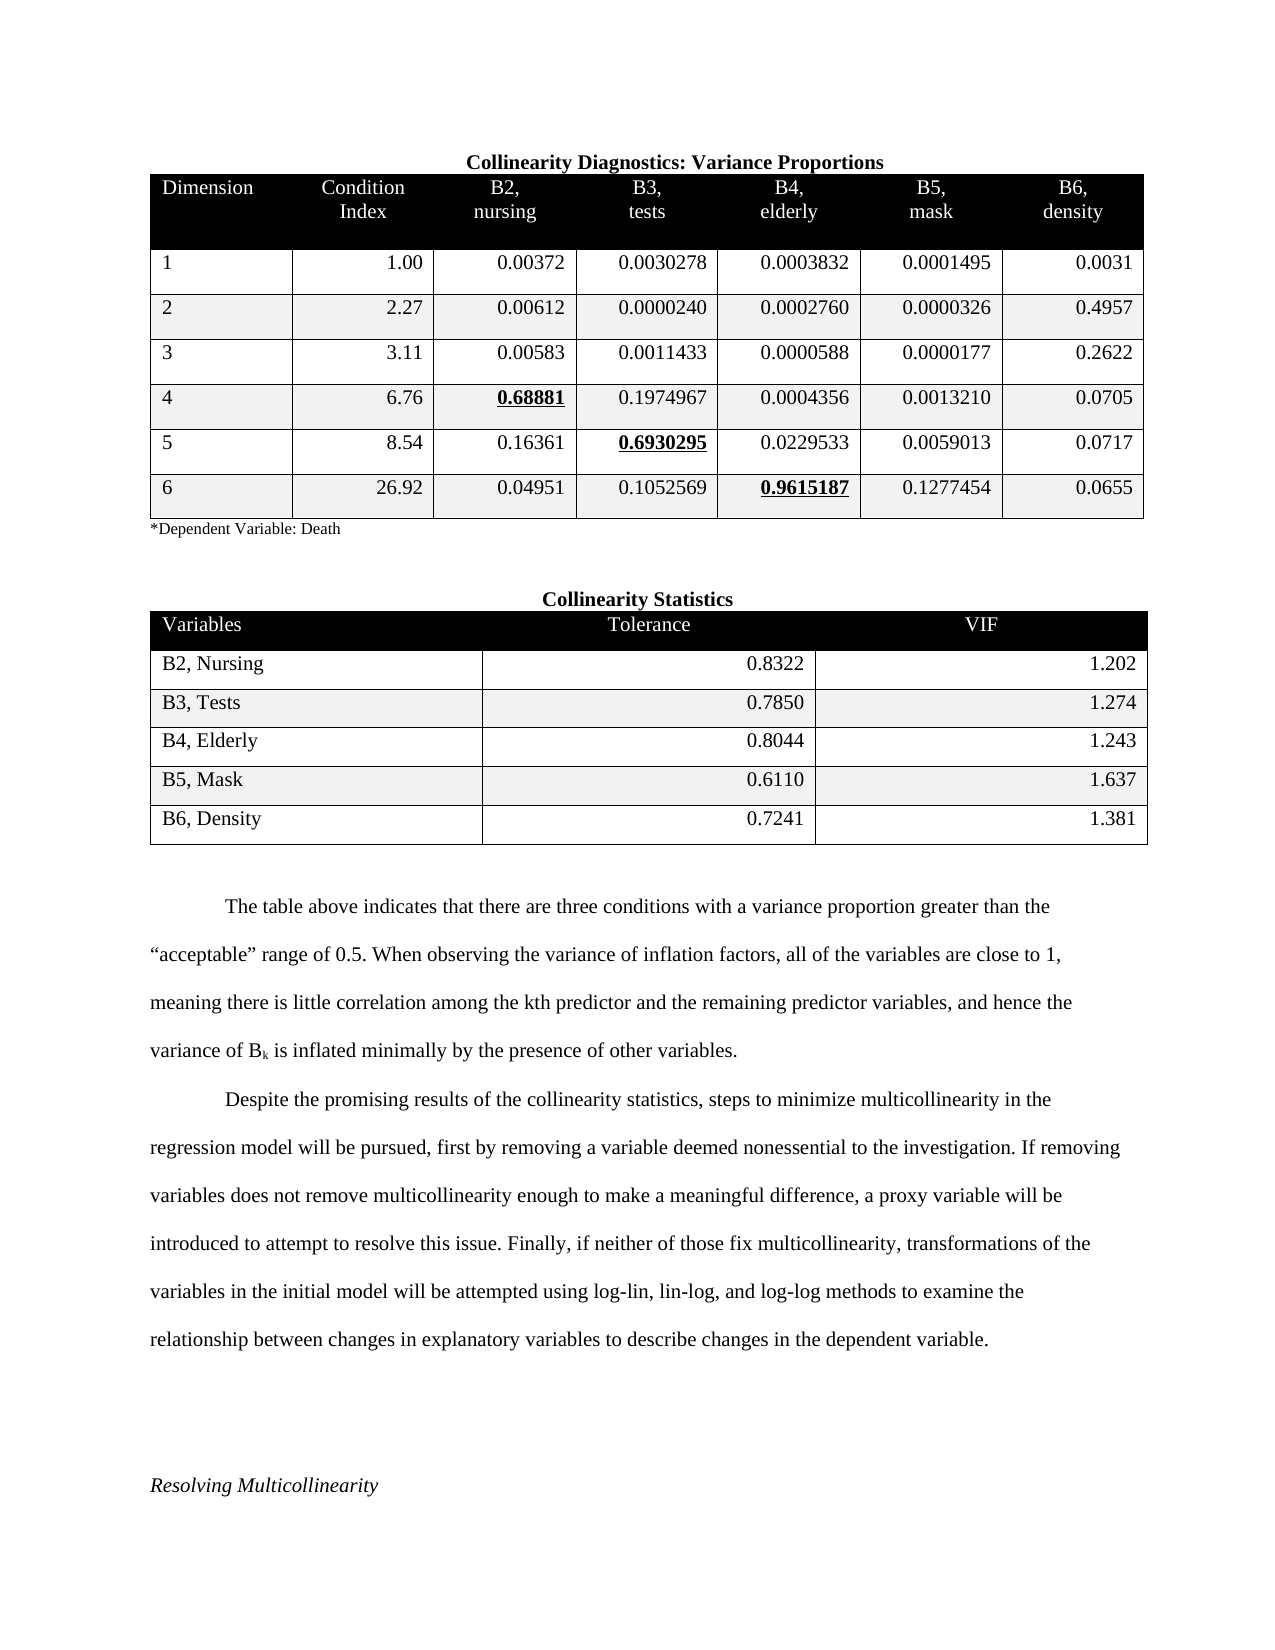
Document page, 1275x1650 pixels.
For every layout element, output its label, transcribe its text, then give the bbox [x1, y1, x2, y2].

table_cell 0.4957 [1003, 295, 1143, 339]
table_cell 0.0717 [1003, 430, 1143, 474]
table_cell 0.7850 [483, 690, 815, 727]
table_cell 1.637 [816, 767, 1147, 805]
table_cell 0.6110 [483, 767, 815, 805]
table_cell 0.0031 [1003, 250, 1143, 294]
table_cell 1.202 [816, 651, 1147, 689]
table_header Dimension [151, 175, 292, 249]
table_header VIF [816, 612, 1147, 650]
table_cell 0.8044 [483, 728, 815, 766]
table_header B2, nursing [434, 175, 576, 249]
table_cell 0.8322 [483, 651, 815, 689]
table_cell 0.04951 [434, 475, 576, 517]
table_header B6, density [1003, 175, 1143, 249]
table_header B3, tests [577, 175, 717, 249]
table_cell 8.54 [293, 430, 433, 474]
table_cell B5, Mask [151, 767, 482, 805]
table_cell 4 [151, 385, 292, 429]
table_cell 6 [151, 475, 292, 517]
table_cell 3.11 [293, 340, 433, 384]
table_cell 0.0004356 [718, 385, 860, 429]
table_cell 0.1974967 [577, 385, 717, 429]
table_cell 0.0030278 [577, 250, 717, 294]
text Despite the promising results of the collinearity statistics, steps to minimize multicollinearity in the regression model will be pursued, first by removing a variable deemed nonessential to the investigation. If removing variables does not remove multicollinearity enough to make a meaningful difference, a proxy variable will be introduced to attempt to resolve this issue. Finally, if neither of those fix multicollinearity, transformations of the variables in the initial model will be attempted using log-lin, lin-log, and log-log methods to examine the relationship between changes in explanatory variables to describe changes in the dependent variable. [150, 1086, 1125, 1351]
table_cell 1.381 [816, 806, 1147, 844]
table_header Variables [151, 612, 482, 650]
table_cell 0.68881 [434, 385, 576, 429]
table_cell 1.243 [816, 728, 1147, 766]
table_cell 0.0011433 [577, 340, 717, 384]
table_cell 0.0003832 [718, 250, 860, 294]
table_cell 0.0000588 [718, 340, 860, 384]
table_cell 0.6930295 [577, 430, 717, 474]
table_cell 0.00612 [434, 295, 576, 339]
table_cell 0.16361 [434, 430, 576, 474]
text Collinearity Statistics [150, 587, 1125, 611]
table_cell 0.0000240 [577, 295, 717, 339]
table_cell 0.0001495 [861, 250, 1002, 294]
table_cell 0.0000326 [861, 295, 1002, 339]
table_header Condition Index [293, 175, 433, 249]
table_cell 26.92 [293, 475, 433, 517]
text Collinearity Diagnostics: Variance Proportions [150, 150, 1125, 174]
table_cell 0.0002760 [718, 295, 860, 339]
table_cell 0.0000177 [861, 340, 1002, 384]
table_header B5, mask [861, 175, 1002, 249]
table_cell 0.0229533 [718, 430, 860, 474]
table_cell B2, Nursing [151, 651, 482, 689]
table_cell B6, Density [151, 806, 482, 844]
text The table above indicates that there are three conditions with a variance proportion greater than the “acceptable” range of 0.5. When observing the variance of inflation factors, all of the variables are close to 1, meaning there is little correlation among the kth predictor and the remaining predictor variables, and hence the variance of Bk is inflated minimally by the presence of other variables. [150, 894, 1125, 1062]
table_cell 1.00 [293, 250, 433, 294]
table_cell B3, Tests [151, 690, 482, 727]
table_cell 0.00583 [434, 340, 576, 384]
table_cell 2.27 [293, 295, 433, 339]
table_cell 0.1052569 [577, 475, 717, 517]
table_cell 5 [151, 430, 292, 474]
table_cell 3 [151, 340, 292, 384]
table_cell 0.2622 [1003, 340, 1143, 384]
text Resolving Multicollinearity [150, 1473, 1125, 1497]
table_header Tolerance [483, 612, 815, 650]
table_cell B4, Elderly [151, 728, 482, 766]
table_header B4, elderly [718, 175, 860, 249]
table_cell 0.0013210 [861, 385, 1002, 429]
text *Dependent Variable: Death [150, 519, 1125, 538]
table_cell 0.0059013 [861, 430, 1002, 474]
table_cell 0.0705 [1003, 385, 1143, 429]
table_cell 0.9615187 [718, 475, 860, 517]
table_cell 1.274 [816, 690, 1147, 727]
table_cell 0.00372 [434, 250, 576, 294]
table_cell 1 [151, 250, 292, 294]
table_cell 6.76 [293, 385, 433, 429]
table_cell 0.0655 [1003, 475, 1143, 517]
table_cell 2 [151, 295, 292, 339]
table_cell 0.1277454 [861, 475, 1002, 517]
table_cell 0.7241 [483, 806, 815, 844]
